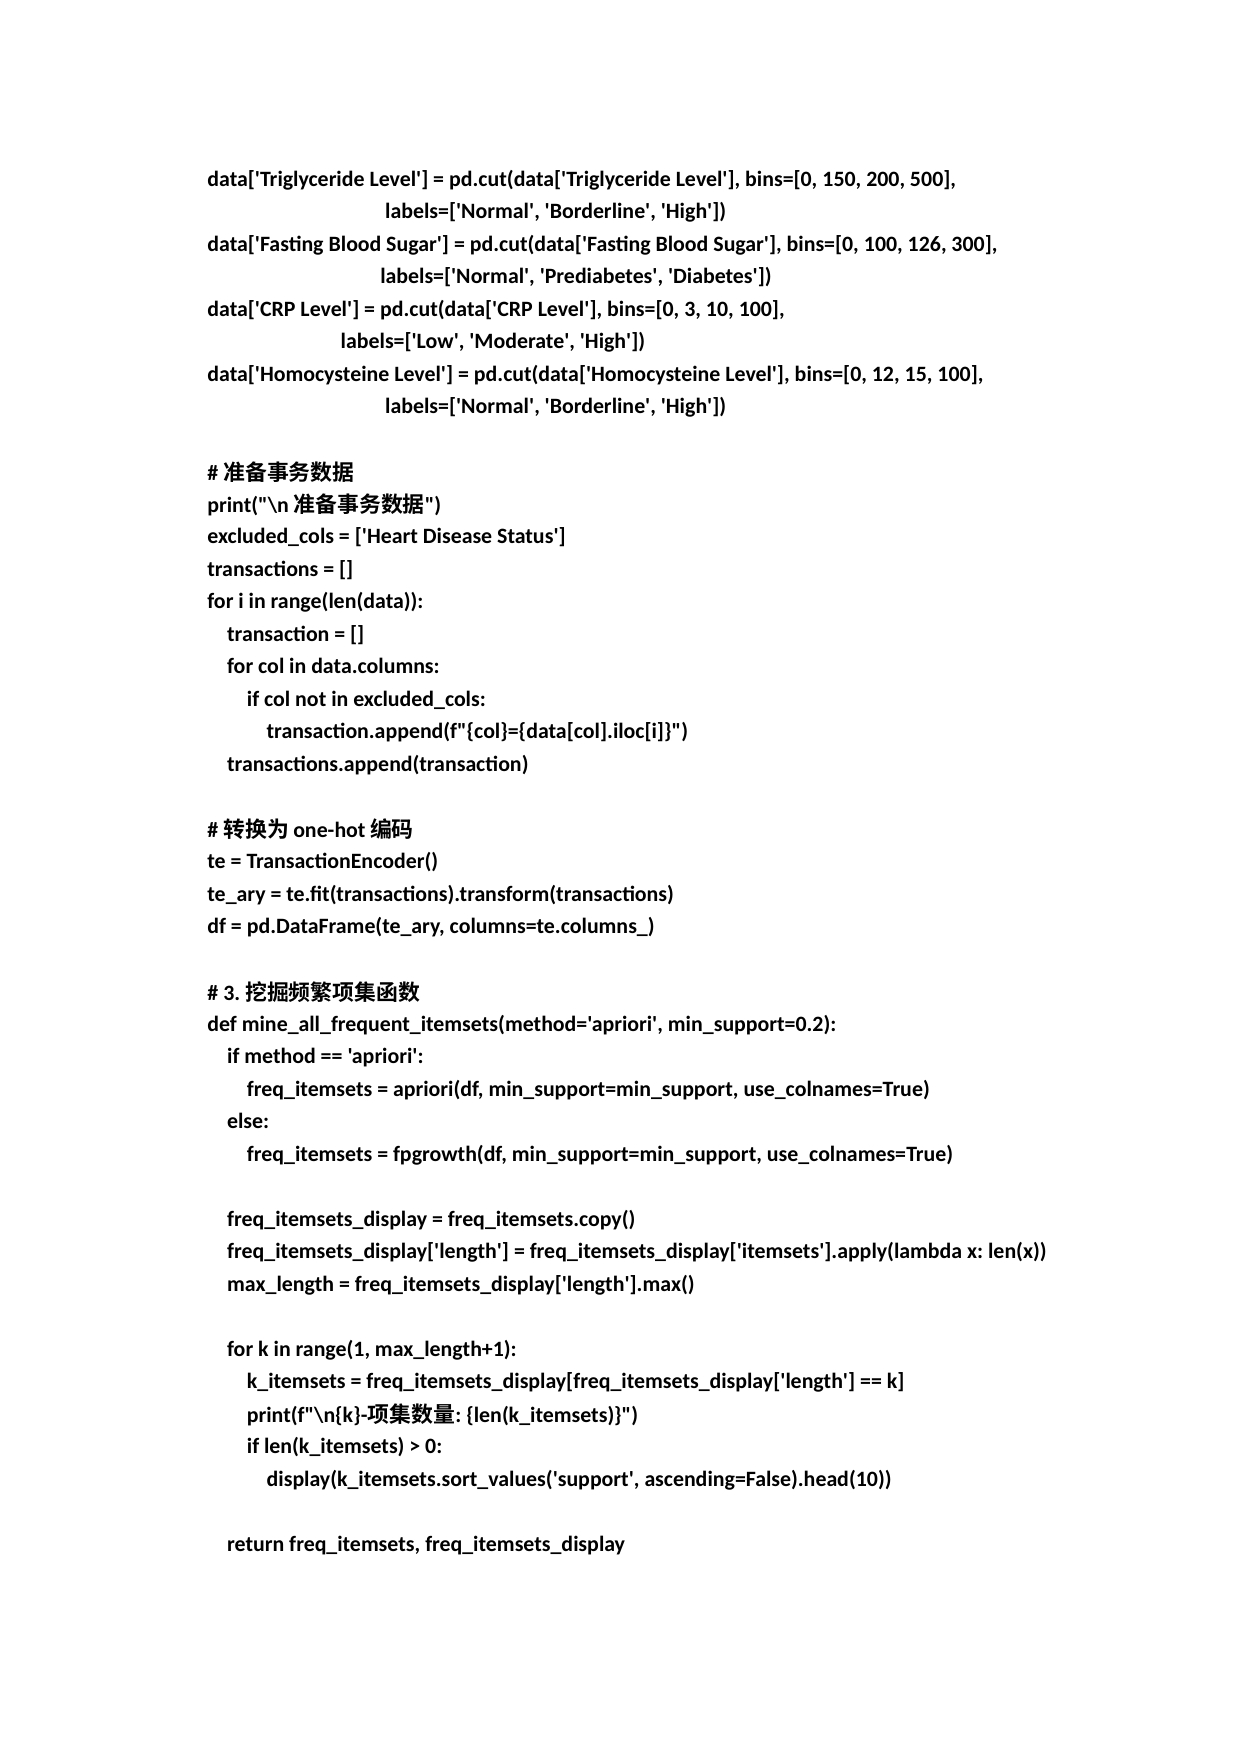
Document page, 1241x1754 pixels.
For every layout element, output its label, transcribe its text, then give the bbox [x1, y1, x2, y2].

text freq_itemsets = apriori(df, min_support=min_support, use_colnames=True) [187, 1072, 1053, 1104]
text df = pd.DataFrame(te_ary, columns=te.columns_) [187, 909, 1053, 942]
text data['Fasting Blood Sugar'] = pd.cut(data['Fasting Blood Sugar'], bins=[0, 100, 126, 300], [187, 227, 1053, 259]
text return freq_itemsets, freq_itemsets_display [187, 1527, 1053, 1559]
text for i in range(len(data)): [187, 584, 1053, 617]
text transactions = [] [187, 552, 1053, 584]
text data['CRP Level'] = pd.cut(data['CRP Level'], bins=[0, 3, 10, 100], [187, 292, 1053, 324]
text print("\n准备事务数据") [187, 487, 1053, 519]
text labels=['Normal', 'Borderline', 'High']) [187, 389, 1053, 422]
text else: [187, 1104, 1053, 1137]
text for col in data.columns: [187, 649, 1053, 682]
text def mine_all_frequent_itemsets(method='apriori', min_support=0.2): [187, 1007, 1053, 1039]
text data['Homocysteine Level'] = pd.cut(data['Homocysteine Level'], bins=[0, 12, 15, 100], [187, 357, 1053, 389]
text transactions.append(transaction) [187, 747, 1053, 779]
text display(k_itemsets.sort_values('support', ascending=False).head(10)) [187, 1462, 1053, 1494]
text # 转换为one-hot编码 [187, 812, 1053, 844]
text if method == 'apriori': [187, 1039, 1053, 1072]
text labels=['Normal', 'Prediabetes', 'Diabetes']) [187, 259, 1053, 292]
text labels=['Normal', 'Borderline', 'High']) [187, 194, 1053, 227]
text te_ary = te.fit(transactions).transform(transactions) [187, 877, 1053, 909]
text freq_itemsets_display = freq_itemsets.copy() [187, 1202, 1053, 1234]
text freq_itemsets_display['length'] = freq_itemsets_display['itemsets'].apply(lambda x: len(x)) [187, 1234, 1053, 1267]
text k_itemsets = freq_itemsets_display[freq_itemsets_display['length'] == k] [187, 1364, 1053, 1397]
text te = TransactionEncoder() [187, 844, 1053, 877]
text print(f"\n{k}-项集数量: {len(k_itemsets)}") [187, 1397, 1053, 1429]
text excluded_cols = ['Heart Disease Status'] [187, 519, 1053, 552]
text transaction.append(f"{col}={data[col].iloc[i]}") [187, 714, 1053, 747]
text if len(k_itemsets) > 0: [187, 1429, 1053, 1462]
text labels=['Low', 'Moderate', 'High']) [187, 324, 1053, 357]
text if col not in excluded_cols: [187, 682, 1053, 714]
text # 3. 挖掘频繁项集函数 [187, 974, 1053, 1007]
text freq_itemsets = fpgrowth(df, min_support=min_support, use_colnames=True) [187, 1137, 1053, 1169]
text # 准备事务数据 [187, 454, 1053, 487]
text for k in range(1, max_length+1): [187, 1332, 1053, 1364]
text max_length = freq_itemsets_display['length'].max() [187, 1267, 1053, 1299]
text transaction = [] [187, 617, 1053, 649]
text data['Triglyceride Level'] = pd.cut(data['Triglyceride Level'], bins=[0, 150, 200, 500], [187, 162, 1053, 194]
